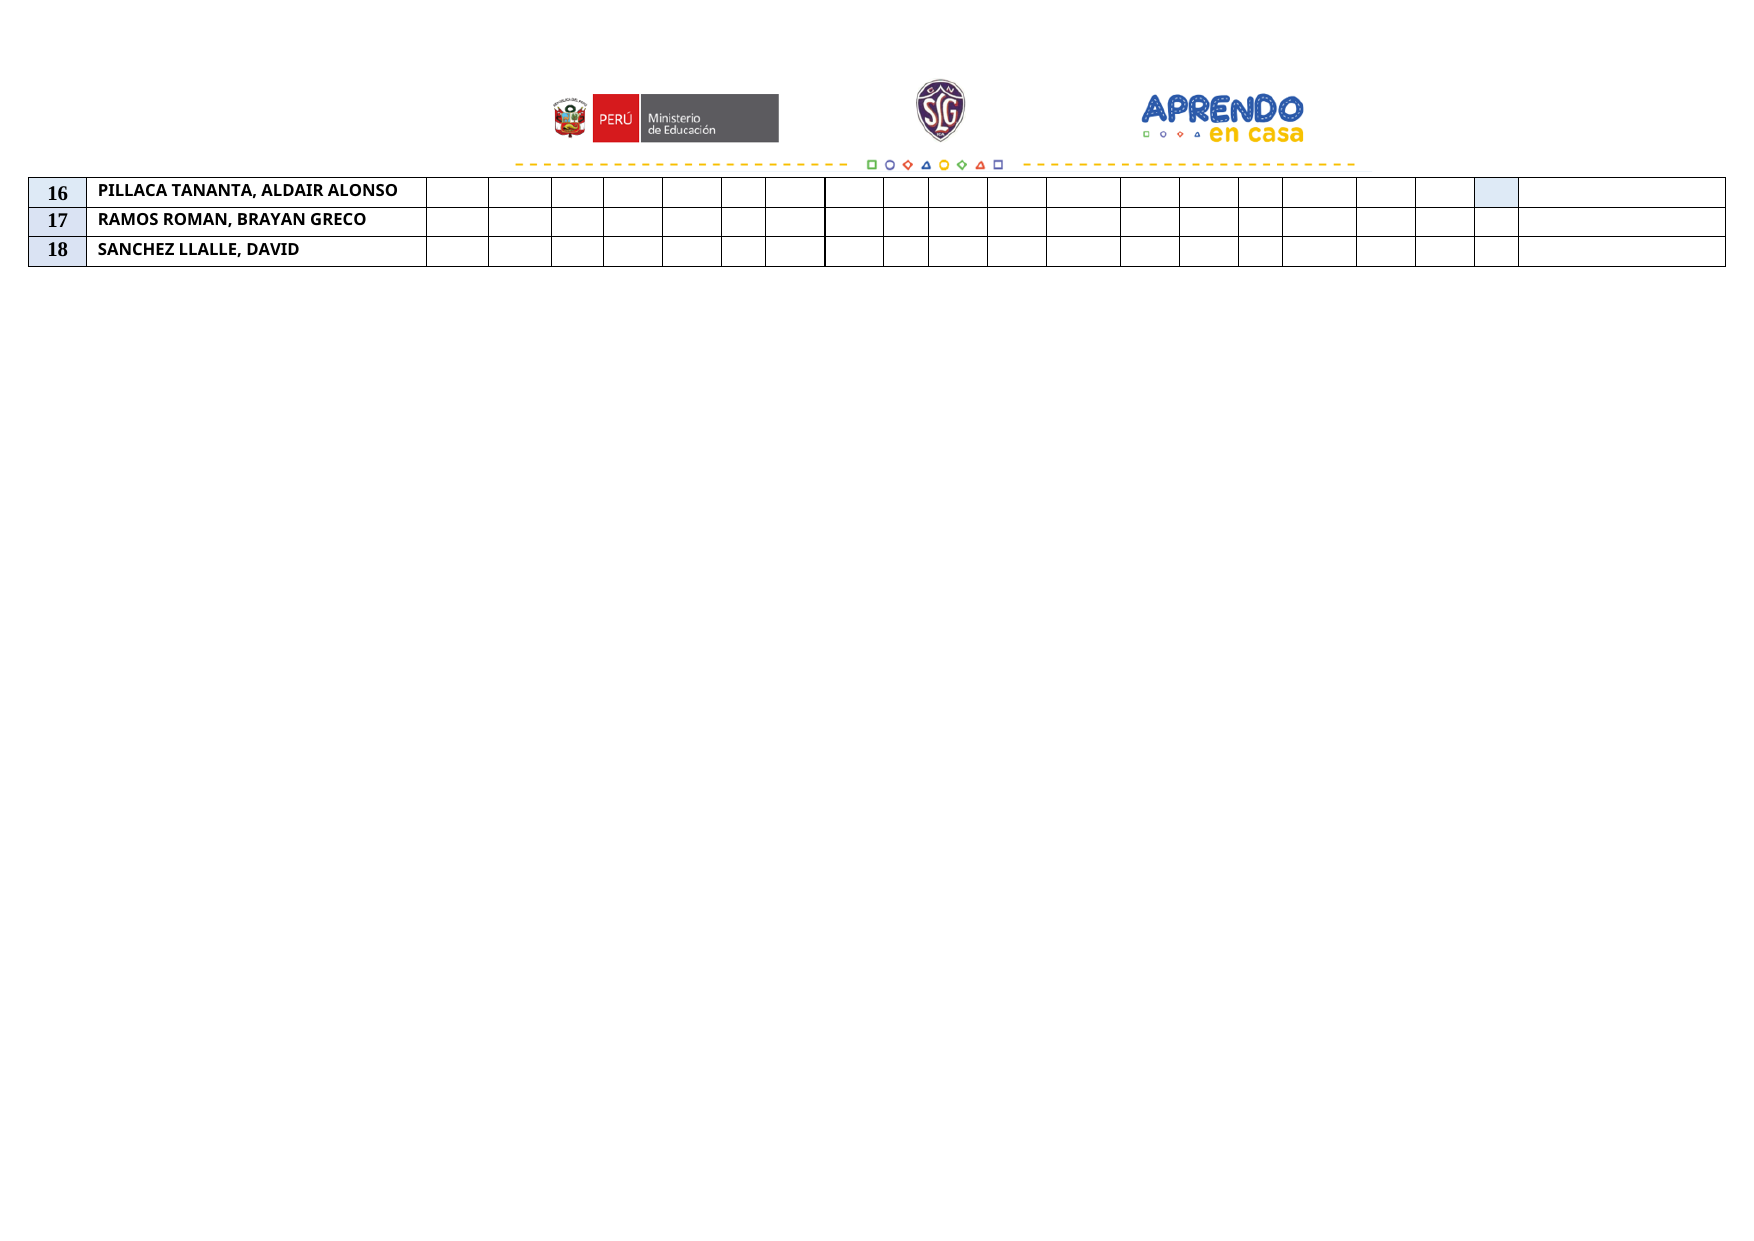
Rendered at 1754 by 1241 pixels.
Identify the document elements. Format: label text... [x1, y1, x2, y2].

table_cell [929, 208, 987, 236]
table_cell [766, 178, 824, 207]
table_cell [988, 237, 1046, 266]
table_cell [427, 178, 488, 207]
table_cell [552, 237, 603, 266]
table_cell [826, 237, 883, 266]
table_cell [489, 208, 551, 236]
table_cell [1239, 208, 1282, 236]
table_cell [929, 178, 987, 207]
table_cell [826, 208, 883, 236]
table_cell [1180, 237, 1238, 266]
table_cell 17 [29, 208, 86, 236]
table_cell [1180, 208, 1238, 236]
table_cell [663, 178, 721, 207]
table_cell [766, 237, 824, 266]
table_cell [1239, 237, 1282, 266]
table_cell [1357, 237, 1415, 266]
table_cell [988, 178, 1046, 207]
table_cell [552, 208, 603, 236]
table_cell [929, 237, 987, 266]
table_cell RAMOS ROMAN, BRAYAN GRECO [87, 208, 426, 236]
table_cell SANCHEZ LLALLE, DAVID [87, 237, 426, 266]
table_cell [604, 237, 662, 266]
table_cell [663, 237, 721, 266]
table_cell [1283, 178, 1356, 207]
table_cell [1519, 237, 1725, 266]
table_cell [1283, 237, 1356, 266]
table_cell PILLACA TANANTA, ALDAIR ALONSO [87, 178, 426, 207]
table_cell [1121, 237, 1179, 266]
table_cell [552, 178, 603, 207]
table_cell [722, 178, 765, 207]
table_cell [766, 208, 824, 236]
table_cell [1519, 178, 1725, 207]
table_cell [663, 208, 721, 236]
table_cell [1047, 178, 1120, 207]
table_cell [1047, 237, 1120, 266]
table_cell [489, 237, 551, 266]
table_cell [1357, 178, 1415, 207]
picture [500, 73, 1373, 172]
table_cell [1475, 208, 1518, 236]
table_cell [1239, 178, 1282, 207]
table_cell [722, 208, 765, 236]
table_cell [1416, 178, 1474, 207]
table_cell [884, 237, 928, 266]
table_cell [604, 178, 662, 207]
table_cell [427, 208, 488, 236]
table_cell [722, 237, 765, 266]
table_cell [604, 208, 662, 236]
table_cell [988, 208, 1046, 236]
table_cell [427, 237, 488, 266]
table_cell [884, 208, 928, 236]
table_cell [1475, 178, 1518, 207]
table_cell [1047, 208, 1120, 236]
table_cell [1475, 237, 1518, 266]
table_cell [1519, 208, 1725, 236]
table_cell [1121, 178, 1179, 207]
table_cell [1416, 208, 1474, 236]
table_cell 18 [29, 237, 86, 266]
table_cell [489, 178, 551, 207]
table_cell [1121, 208, 1179, 236]
table_cell [1357, 208, 1415, 236]
table_cell [1416, 237, 1474, 266]
table_cell [826, 178, 883, 207]
table_cell [1180, 178, 1238, 207]
table_cell [1283, 208, 1356, 236]
table_cell 16 [29, 178, 86, 207]
table_cell [884, 178, 928, 207]
